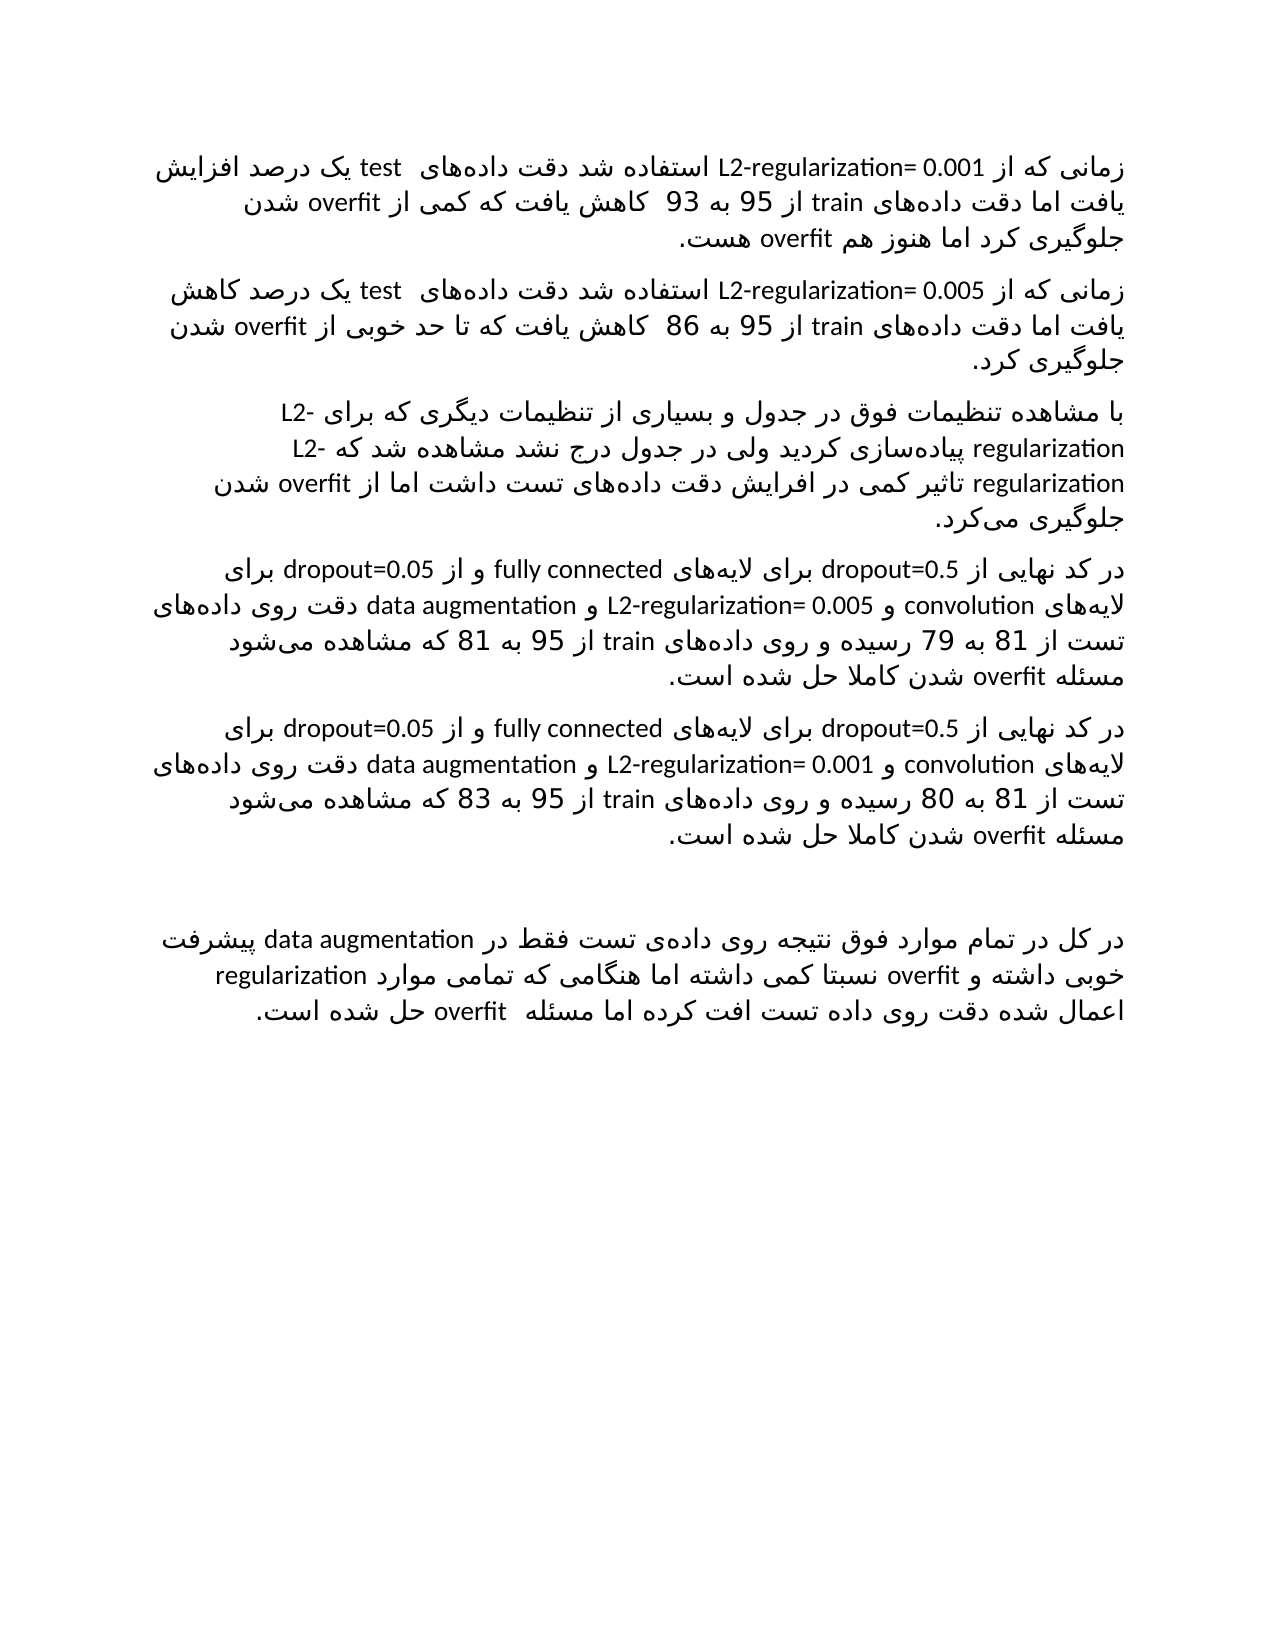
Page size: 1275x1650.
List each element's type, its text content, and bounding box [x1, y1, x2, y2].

text در کد نهایی از dropout=0.5 برای لایه‌های fully connected و از dropout=0.05 برای لایه‌های convolution و L2-regularization= 0.001 و data augmentation دقت روی داده‌های تست از 81 به 80 رسیده و روی داده‌های train از 95 به 83 که مشاهده می‌شود مسئله overfit شدن کاملا حل شده است. [150, 711, 1125, 851]
text در کد نهایی از dropout=0.5 برای لایه‌های fully connected و از dropout=0.05 برای لایه‌های convolution و L2-regularization= 0.005 و data augmentation دقت روی داده‌های تست از 81 به 79 رسیده و روی داده‌های train از 95 به 81 که مشاهده می‌شود مسئله overfit شدن کاملا حل شده است. [150, 553, 1125, 692]
text با مشاهده تنظیمات فوق در جدول و بسیاری از تنظیمات دیگری که برای L2-regularization پیاده‌سازی کردید ولی در جدول درج نشد مشاهده شد که L2-regularization تاثیر کمی در افرایش دقت داده‌های تست داشت اما از overfit شدن جلوگیری می‌کرد. [150, 395, 1125, 533]
text زمانی که از L2-regularization= 0.005 استفاده شد دقت داده‌های test یک درصد کاهش یافت اما دقت داده‌های train از 95 به 86 کاهش یافت که تا حد خوبی از overfit شدن جلوگیری کرد. [150, 273, 1125, 376]
text زمانی که از L2-regularization= 0.001 استفاده شد دقت داده‌های test یک درصد افزایش یافت اما دقت داده‌های train از 95 به 93 کاهش یافت که کمی از overfit شدن جلوگیری کرد اما هنوز هم overfit هست. [150, 150, 1125, 254]
text در کل در تمام موارد فوق نتیجه روی داده‌ی تست فقط در data augmentation پیشرفت خوبی داشته و overfit نسبتا کمی داشته اما هنگامی که تمامی موارد regularization اعمال شده دقت روی داده تست افت کرده اما مسئله overfit حل شده است. [150, 923, 1125, 1027]
